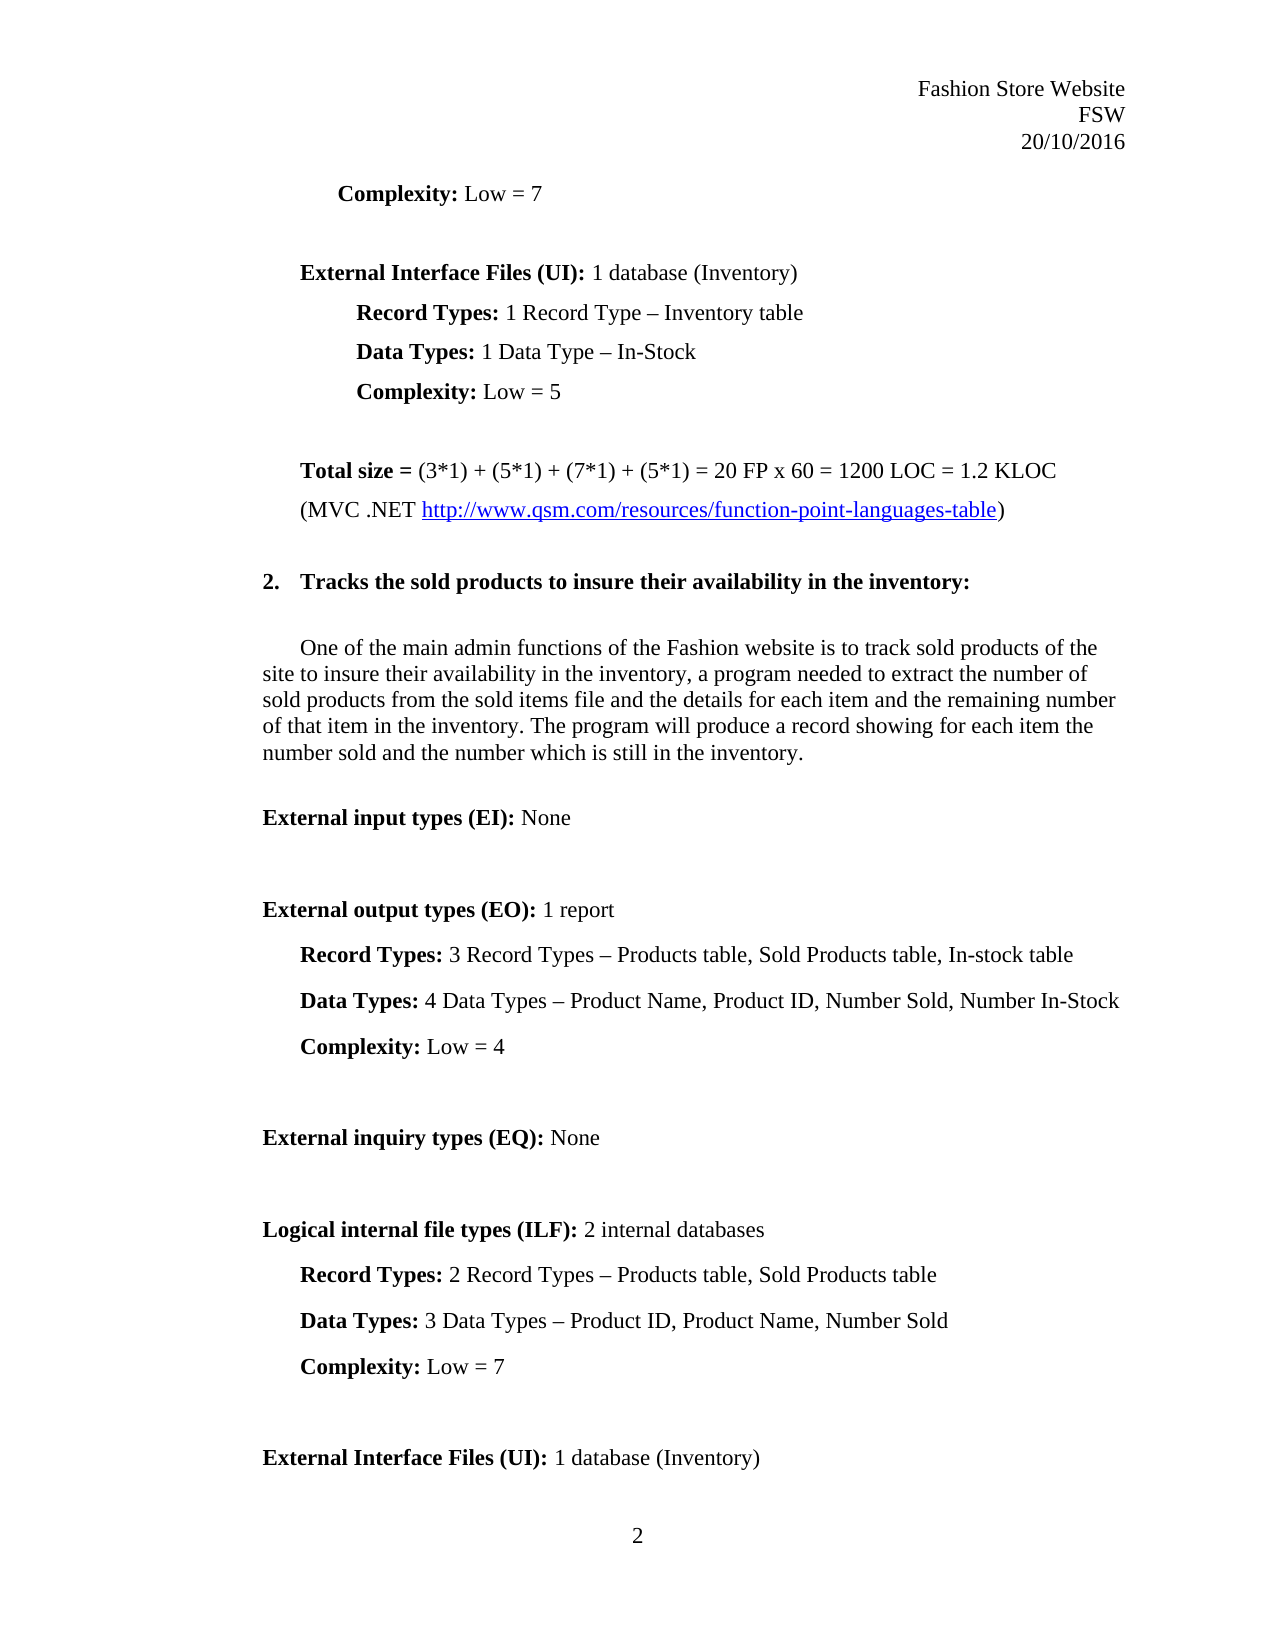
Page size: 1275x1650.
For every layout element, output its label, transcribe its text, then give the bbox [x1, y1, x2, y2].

text Record Types: 3 Record Types – Products table, Sold Products table, In-stock table [262, 941, 1125, 968]
list External Interface Files (UI): 1 database (Inventory) [300, 259, 1125, 286]
text Record Types: 2 Record Types – Products table, Sold Products table [262, 1261, 1125, 1288]
list Complexity: Low = 5 [356, 378, 1125, 404]
list Record Types: 1 Record Type – Inventory table [356, 299, 1125, 325]
text External Interface Files (UI): 1 database (Inventory) [225, 1444, 1125, 1471]
text External output types (EO): 1 report [225, 896, 1125, 922]
list Data Types: 1 Data Type – In-Stock [356, 338, 1125, 365]
text Data Types: 3 Data Types – Product ID, Product Name, Number Sold [262, 1307, 1125, 1333]
text Complexity: Low = 4 [262, 1033, 1125, 1059]
text Data Types: 4 Data Types – Product Name, Product ID, Number Sold, Number In-Stock [300, 987, 1125, 1013]
text Logical internal file types (ILF): 2 internal databases [225, 1216, 1125, 1242]
text Complexity: Low = 7 [262, 1353, 1125, 1379]
list Tracks the sold products to insure their availability in the inventory: [262, 568, 1125, 595]
text One of the main admin functions of the Fashion website is to track sold products of the site to insure their availability in the inventory, a program needed to extract the number of sold products from the sold items file and the details for each item and the remaining number of that item in the inventory. The program will produce a record showing for each item the number sold and the number which is still in the inventory. [262, 633, 1125, 765]
list (MVC .NET http://www.qsm.com/resources/function-point-languages-table) [300, 496, 1125, 523]
text External inquiry types (EQ): None [225, 1124, 1125, 1151]
text External input types (EI): None [225, 804, 1125, 831]
list Total size = (3*1) + (5*1) + (7*1) + (5*1) = 20 FP x 60 = 1200 LOC = 1.2 KLOC [300, 457, 1125, 483]
list Complexity: Low = 7 [337, 180, 1125, 207]
